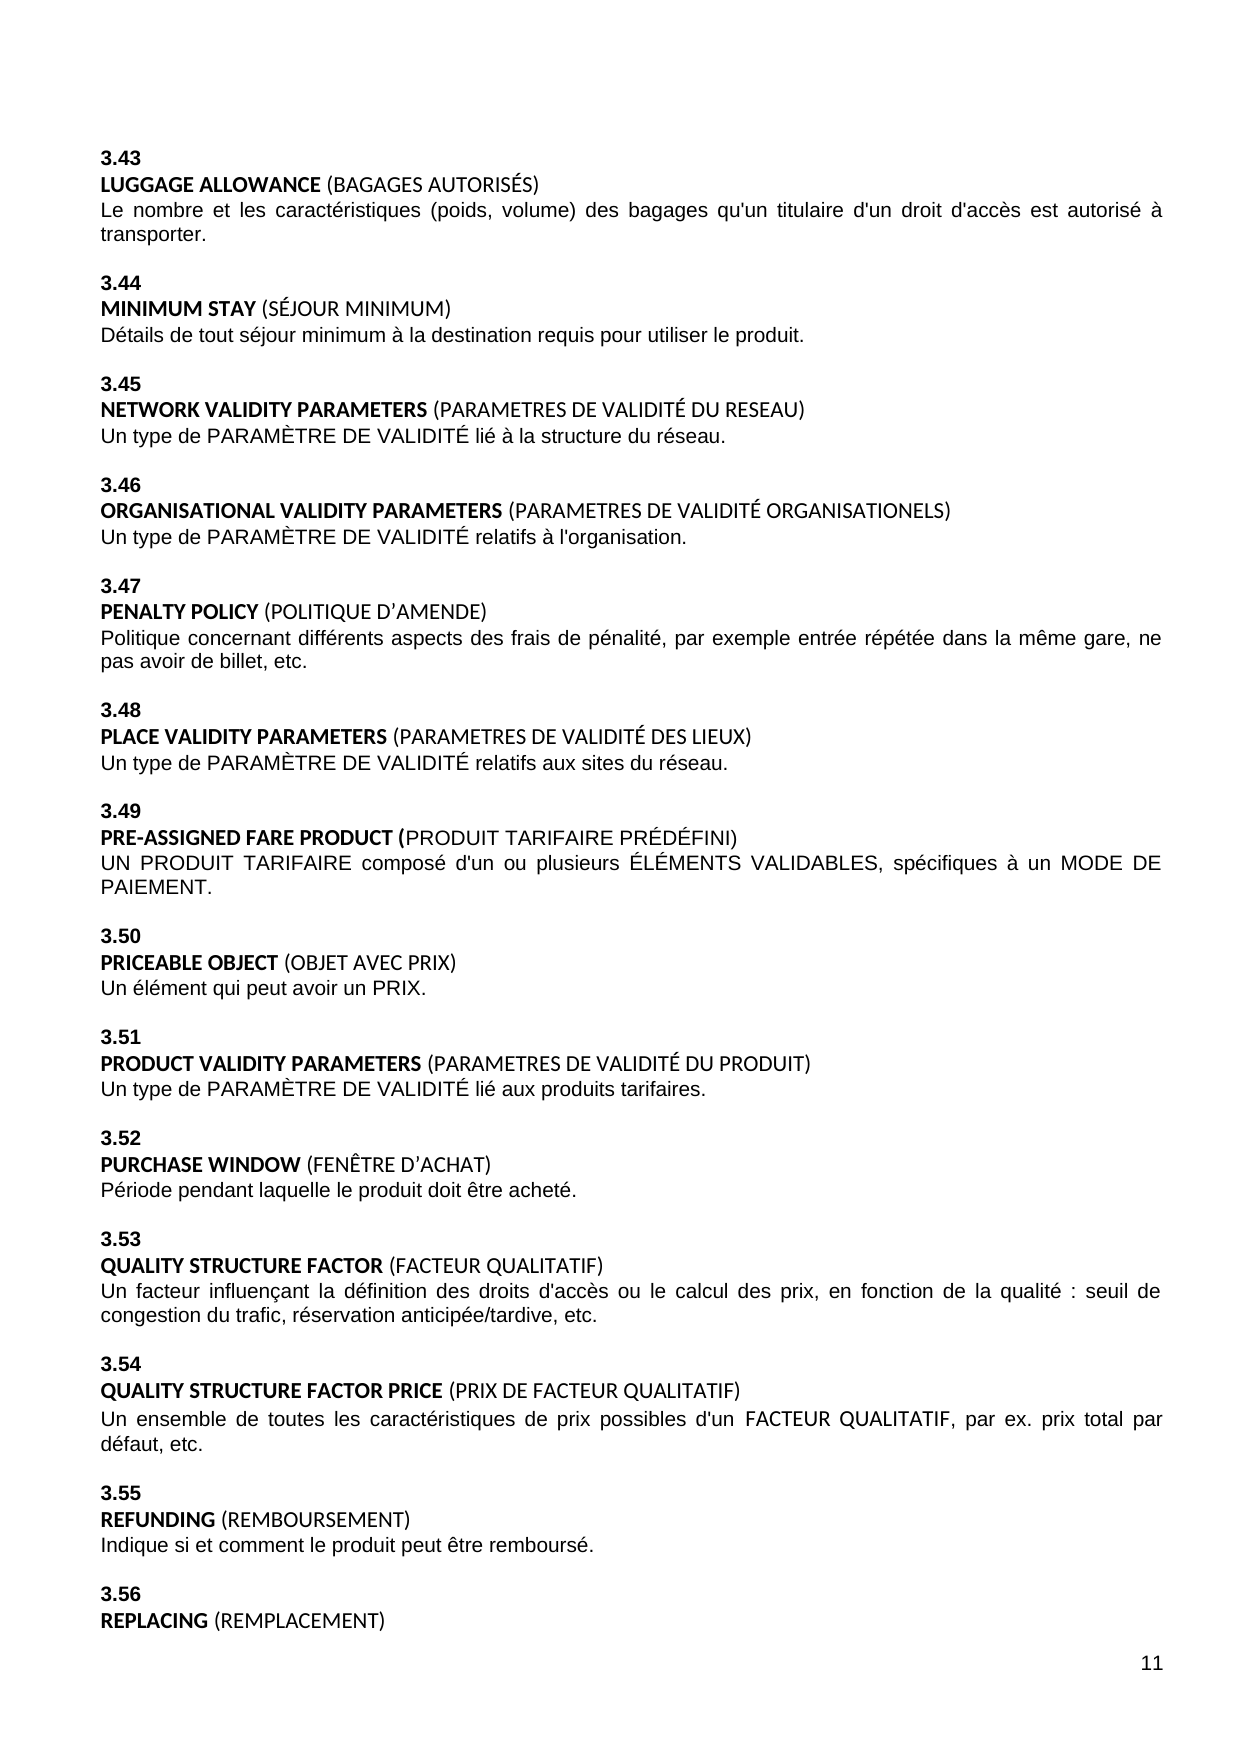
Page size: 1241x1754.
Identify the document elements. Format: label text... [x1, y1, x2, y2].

text Détails de tout séjour minimum à la destination requis pour utiliser le produit. [100, 323, 1163, 347]
text 3. [100, 146, 1163, 170]
text UN PRODUIT TARIFAIRE composé d'un ou plusieurs ÉLÉMENTS VALIDABLES, spécifiques à un MODE DE PAIEMENT. [100, 851, 1163, 899]
text QUALITY STRUCTURE FACTOR PRICE (PRIX DE FACTEUR QUALITATIF) [100, 1376, 1163, 1404]
text Période pendant laquelle le produit doit être acheté. [100, 1178, 1163, 1202]
text Un ensemble de toutes les caractéristiques de prix possibles d'un FACTEUR QUALITATIF, par ex. prix total par défaut, etc. [100, 1404, 1163, 1456]
text 3. [100, 698, 1163, 722]
text 3. [100, 1352, 1163, 1376]
text Politique concernant différents aspects des frais de pénalité, par exemple entrée répétée dans la même gare, ne pas avoir de billet, etc. [100, 625, 1163, 673]
text Indique si et comment le produit peut être remboursé. [100, 1533, 1163, 1557]
text Un type de PARAMÈTRE DE VALIDITÉ lié à la structure du réseau. [100, 423, 1163, 447]
text PRE-ASSIGNED FARE PRODUCT (PRODUIT TARIFAIRE PRÉDÉFINI) [100, 823, 1163, 851]
text 3. [100, 271, 1163, 294]
text PLACE VALIDITY PARAMETERS (PARAMETRES DE VALIDITÉ DES LIEUX) [100, 722, 1163, 750]
text MINIMUM STAY (SÉJOUR MINIMUM) [100, 294, 1163, 323]
text Un type de PARAMÈTRE DE VALIDITÉ lié aux produits tarifaires. [100, 1077, 1163, 1101]
text 3. [100, 924, 1163, 948]
text 3. [100, 1227, 1163, 1251]
text NETWORK VALIDITY PARAMETERS (PARAMETRES DE VALIDITÉ DU RESEAU) [100, 396, 1163, 423]
text PRICEABLE OBJECT (OBJET AVEC PRIX) [100, 948, 1163, 976]
text 3. [100, 472, 1163, 496]
text REFUNDING (REMBOURSEMENT) [100, 1505, 1163, 1533]
text LUGGAGE ALLOWANCE (BAGAGES AUTORISÉS) [100, 170, 1163, 198]
text 3. [100, 1126, 1163, 1150]
text Un type de PARAMÈTRE DE VALIDITÉ relatifs à l'organisation. [100, 524, 1163, 548]
text Un élément qui peut avoir un PRIX. [100, 976, 1163, 1000]
text PURCHASE WINDOW (FENÊTRE D’ACHAT) [100, 1150, 1163, 1178]
text REPLACING (REMPLACEMENT) [100, 1606, 1163, 1634]
text 3. [100, 372, 1163, 396]
text Un facteur influençant la définition des droits d'accès ou le calcul des prix, en fonction de la qualité : seuil de congestion du trafic, réservation anticipée/tardive, etc. [100, 1279, 1163, 1327]
text PRODUCT VALIDITY PARAMETERS (PARAMETRES DE VALIDITÉ DU PRODUIT) [100, 1049, 1163, 1077]
text QUALITY STRUCTURE FACTOR (FACTEUR QUALITATIF) [100, 1251, 1163, 1279]
text ORGANISATIONAL VALIDITY PARAMETERS (PARAMETRES DE VALIDITÉ ORGANISATIONELS) [100, 496, 1163, 524]
text 3. [100, 799, 1163, 823]
text 3. [100, 1481, 1163, 1505]
text PENALTY POLICY (POLITIQUE D’AMENDE) [100, 597, 1163, 625]
text Un type de PARAMÈTRE DE VALIDITÉ relatifs aux sites du réseau. [100, 750, 1163, 774]
text 3. [100, 1025, 1163, 1049]
text 3. [100, 1582, 1163, 1606]
text Le nombre et les caractéristiques (poids, volume) des bagages qu'un titulaire d'un droit d'accès est autorisé à transporter. [100, 198, 1163, 246]
text 3. [100, 573, 1163, 597]
